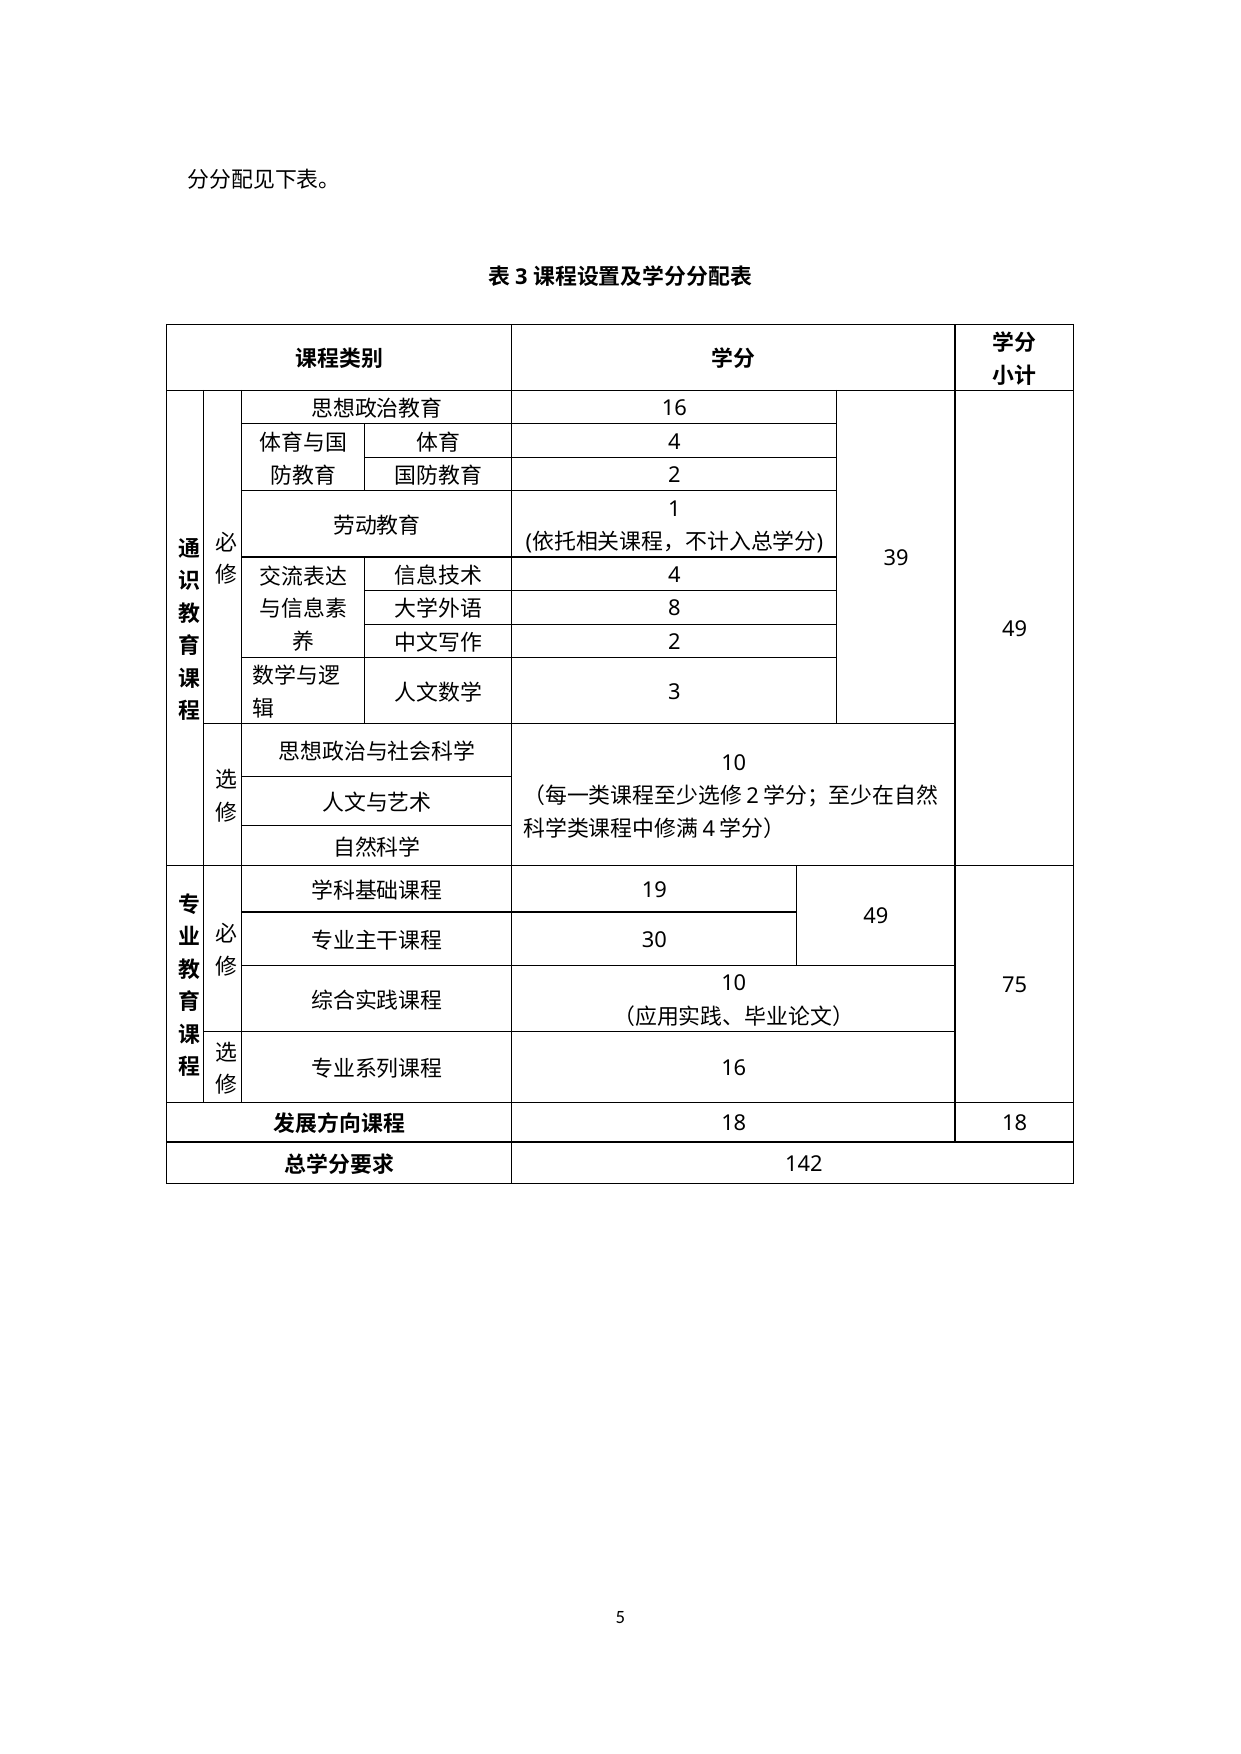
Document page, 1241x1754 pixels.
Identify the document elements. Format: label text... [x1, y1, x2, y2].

table_cell 18 [512, 1103, 954, 1141]
table_cell 专业系列课程 [242, 1032, 511, 1102]
table_cell 选修 [204, 1032, 241, 1102]
table_cell 专业主干课程 [242, 913, 511, 965]
table_cell 专业 教育 课程 [167, 866, 203, 1102]
table_cell 16 [512, 391, 836, 423]
table_cell 人文与艺术 [242, 777, 511, 825]
table_cell 19 [512, 866, 796, 911]
table_cell 人文数学 [365, 658, 511, 723]
table_cell 2 [512, 625, 836, 657]
table_cell 4 [512, 424, 836, 457]
table_cell 49 [956, 391, 1073, 865]
table_cell 必修 [204, 391, 241, 723]
table_cell 数学与逻辑 [242, 658, 364, 723]
table_cell 39 [837, 391, 954, 723]
table_cell 思想政治与社会科学 [242, 724, 511, 776]
table_cell 10 （每一类课程至少选修2学分；至少在自然科学类课程中修满4学分） [512, 724, 954, 865]
table_cell 18 [956, 1103, 1073, 1141]
table_header 学分 小计 [956, 325, 1073, 390]
table_cell 16 [512, 1032, 954, 1102]
table_cell 国防教育 [365, 458, 511, 490]
table_cell 劳动教育 [242, 491, 511, 556]
table_cell 30 [512, 913, 796, 965]
table_header 课程类别 [167, 325, 511, 390]
text 表3 课程设置及学分分配表 [187, 259, 1053, 292]
table_cell 2 [512, 458, 836, 490]
table_cell 学科基础课程 [242, 866, 511, 911]
table_cell 体育 [365, 424, 511, 457]
table_cell 10 （应用实践、毕业论文） [512, 966, 954, 1031]
table_cell 自然科学 [242, 826, 511, 865]
table_cell 信息技术 [365, 558, 511, 590]
table_cell 总学分要求 [167, 1143, 511, 1183]
table_cell 1 (依托相关课程，不计入总学分) [512, 491, 836, 556]
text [187, 162, 1053, 194]
table_cell 中文写作 [365, 625, 511, 657]
table_cell 8 [512, 591, 836, 623]
table_cell 体育与国防教育 [242, 424, 364, 490]
table_cell 49 [797, 866, 954, 965]
table_cell 通识 教育 课程 [167, 391, 203, 865]
table_cell 142 [512, 1143, 1073, 1183]
table_cell 3 [512, 658, 836, 723]
table_cell 必修 [204, 866, 241, 1031]
table_header 学分 [512, 325, 954, 390]
table_cell 4 [512, 558, 836, 590]
table_cell 发展方向课程 [167, 1103, 511, 1141]
table_cell 交流表达与信息素养 [242, 558, 364, 657]
table_cell 综合实践课程 [242, 966, 511, 1031]
table_cell 75 [956, 866, 1073, 1102]
table_cell 思想政治教育 [242, 391, 511, 423]
table_cell 大学外语 [365, 591, 511, 623]
table_cell 选修 [204, 724, 241, 865]
